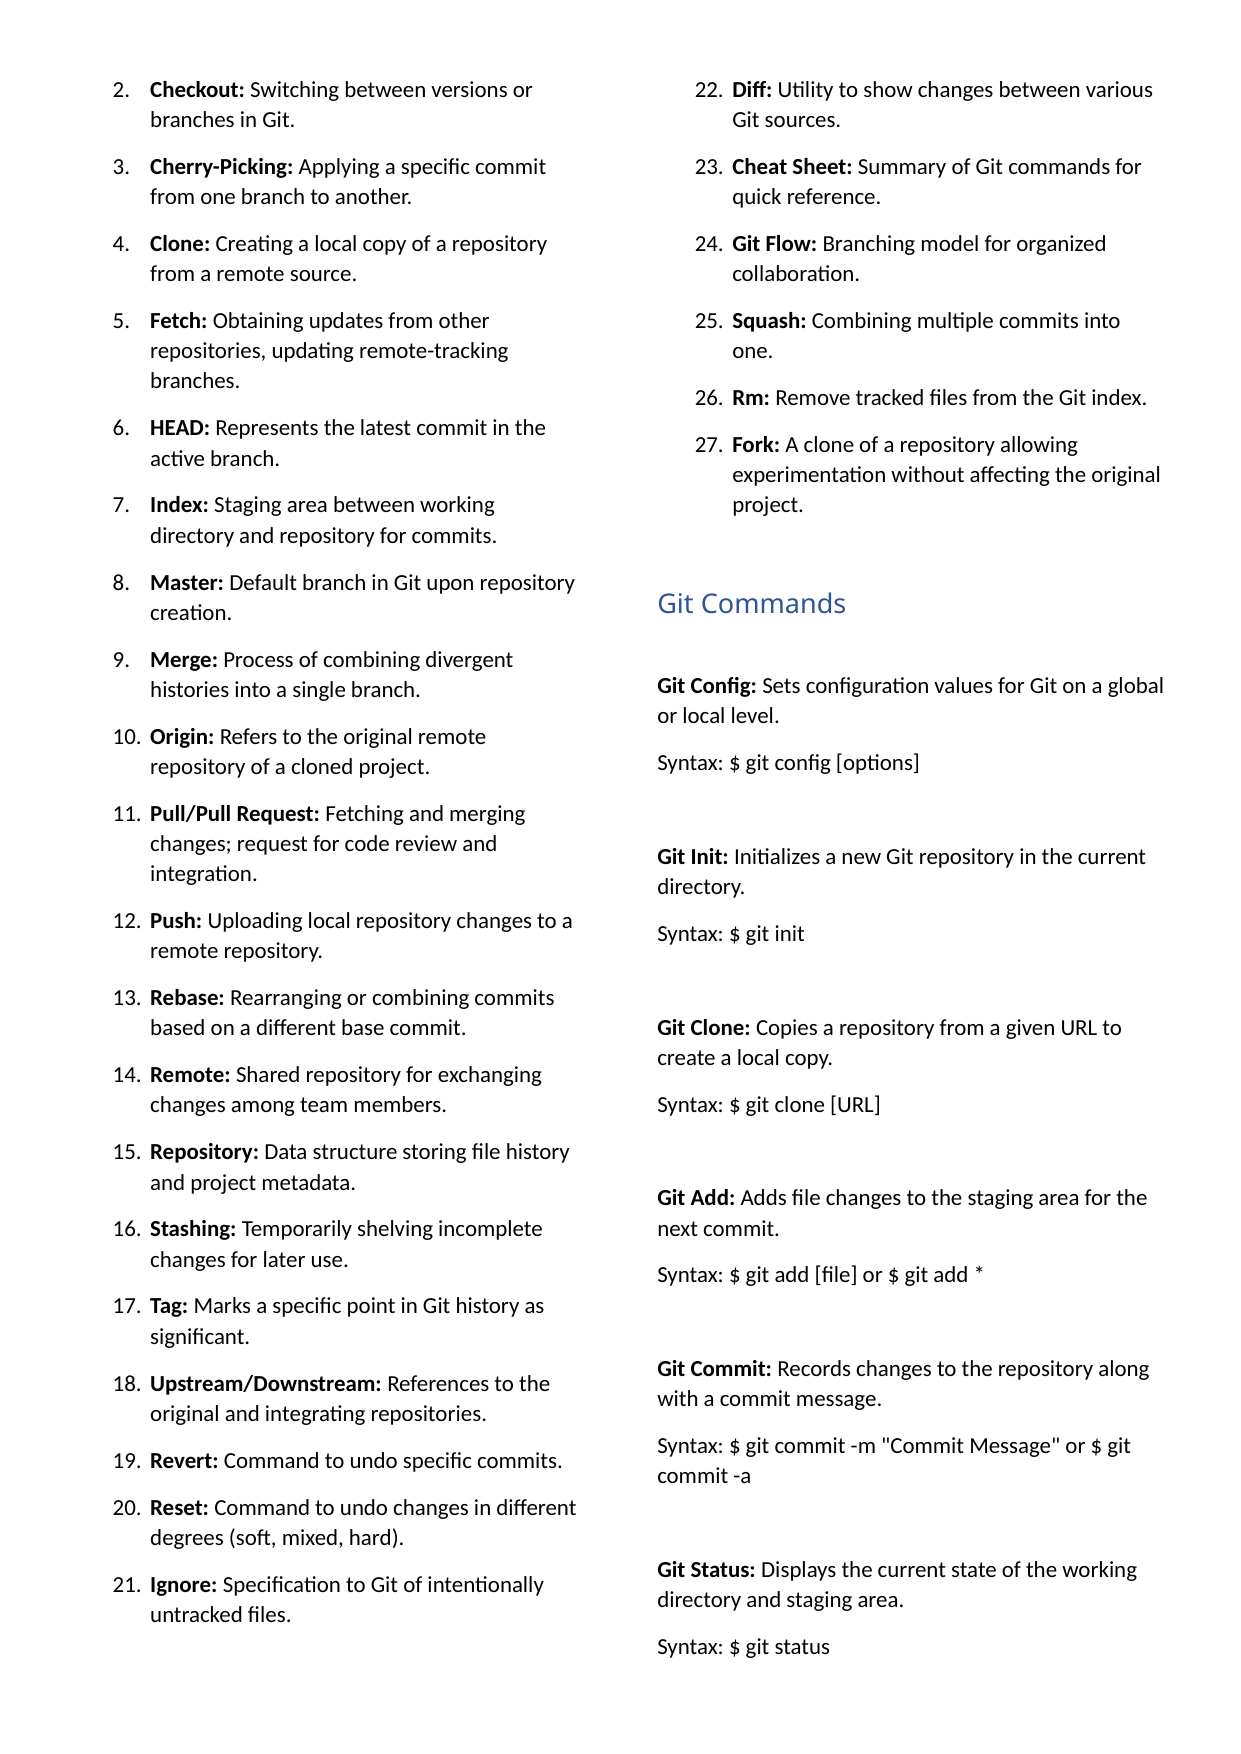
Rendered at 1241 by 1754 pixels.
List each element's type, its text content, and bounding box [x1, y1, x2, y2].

list Rm: Remove tracked files from the Git index. [694, 383, 1165, 411]
text Git Status: Displays the current state of the working directory and staging area. [657, 1555, 1165, 1614]
list Merge: Process of combining divergent histories into a single branch. [112, 645, 583, 703]
text Git Clone: Copies a repository from a given URL to create a local copy. [657, 1013, 1165, 1071]
list Remote: Shared repository for exchanging changes among team members. [112, 1060, 583, 1119]
list Diff: Utility to show changes between various Git sources. [694, 75, 1165, 133]
list Revert: Command to undo specific commits. [112, 1446, 583, 1474]
list Clone: Creating a local copy of a repository from a remote source. [112, 229, 583, 287]
text Git Init: Initializes a new Git repository in the current directory. [657, 842, 1165, 900]
list Push: Uploading local repository changes to a remote repository. [112, 906, 583, 964]
list Repository: Data structure storing file history and project metadata. [112, 1137, 583, 1196]
list Checkout: Switching between versions or branches in Git. [112, 75, 583, 133]
text Syntax: $ git commit -m "Commit Message" or $ git commit -a [657, 1431, 1165, 1490]
text Git Config: Sets configuration values for Git on a global or local level. [657, 671, 1165, 729]
list HEAD: Represents the latest commit in the active branch. [112, 413, 583, 472]
list Index: Staging area between working directory and repository for commits. [112, 491, 583, 549]
list Master: Default branch in Git upon repository creation. [112, 568, 583, 626]
list Upstream/Downstream: References to the original and integrating repositories. [112, 1369, 583, 1427]
list Rebase: Rearranging or combining commits based on a different base commit. [112, 983, 583, 1042]
text Git Commit: Records changes to the repository along with a commit message. [657, 1354, 1165, 1413]
list Squash: Combining multiple commits into one. [694, 306, 1165, 364]
text Syntax: $ git config [options] [657, 748, 1165, 776]
text Git Add: Adds file changes to the staging area for the next commit. [657, 1183, 1165, 1242]
list Cheat Sheet: Summary of Git commands for quick reference. [694, 152, 1165, 210]
list Fork: A clone of a repository allowing experimentation without affecting the original project. [694, 430, 1165, 519]
text Syntax: $ git status [657, 1632, 1165, 1661]
list Stashing: Temporarily shelving incomplete changes for later use. [112, 1214, 583, 1273]
list Pull/Pull Request: Fetching and merging changes; request for code review and integration. [112, 799, 583, 887]
list Reset: Command to undo changes in different degrees (soft, mixed, hard). [112, 1493, 583, 1551]
list Cherry-Picking: Applying a specific commit from one branch to another. [112, 152, 583, 210]
list Ignore: Specification to Git of intentionally untracked files. [112, 1570, 583, 1628]
list Git Flow: Branching model for organized collaboration. [694, 229, 1165, 287]
list Fetch: Obtaining updates from other repositories, updating remote-tracking branches. [112, 306, 583, 395]
text Syntax: $ git clone [URL] [657, 1090, 1165, 1118]
list Tag: Marks a specific point in Git history as significant. [112, 1292, 583, 1350]
text Syntax: $ git add [file] or $ git add * [657, 1261, 1165, 1289]
subtitle Git Commands [657, 584, 1165, 621]
text Syntax: $ git init [657, 919, 1165, 947]
list Origin: Refers to the original remote repository of a cloned project. [112, 722, 583, 780]
